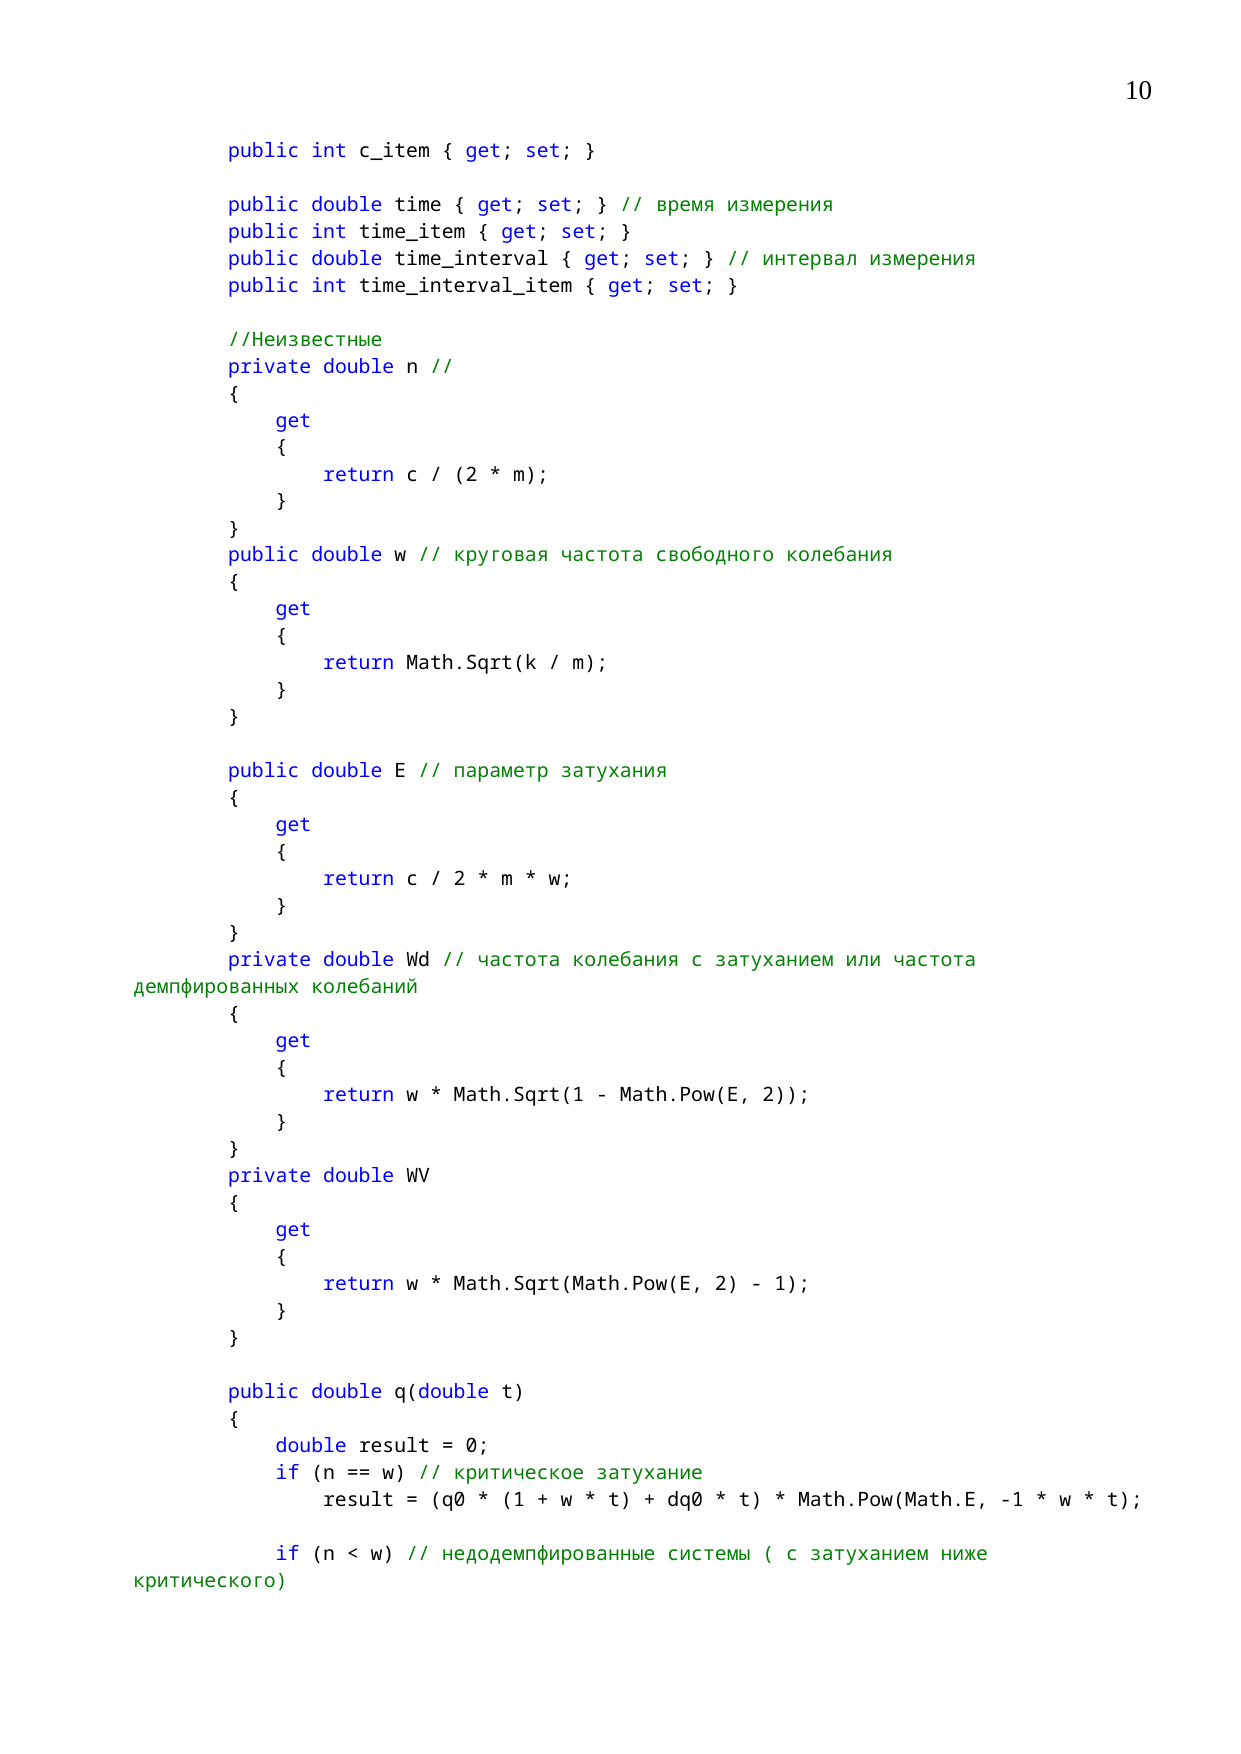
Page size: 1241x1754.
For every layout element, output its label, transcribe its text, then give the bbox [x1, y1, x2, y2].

text } [133, 918, 1152, 945]
text { [133, 1242, 1152, 1269]
text { [133, 622, 1152, 649]
text } [133, 676, 1152, 703]
text private double Wd // частота колебания с затуханием или чаcтота демпфированных колебаний [133, 945, 1152, 999]
text get [133, 406, 1152, 433]
text public int time_item { get; set; } [133, 217, 1152, 244]
text { [133, 433, 1152, 460]
text get [133, 595, 1152, 622]
text return c / (2 * m); [133, 460, 1152, 487]
text //Неизвестные [133, 325, 1152, 352]
text { [133, 1188, 1152, 1215]
text return c / 2 * m * w; [133, 864, 1152, 891]
text { [133, 783, 1152, 811]
text { [133, 1404, 1152, 1431]
text public double w // круговая частота свободного колебания [133, 541, 1152, 568]
text public double q(double t) [133, 1377, 1152, 1404]
text return Math.Sqrt(k / m); [133, 649, 1152, 676]
text private double WV [133, 1161, 1152, 1188]
text { [133, 379, 1152, 406]
text if (n == w) // критическое затухание [133, 1458, 1152, 1485]
text { [133, 999, 1152, 1026]
text { [133, 1053, 1152, 1080]
text } [133, 487, 1152, 514]
text private double n // [133, 352, 1152, 379]
text get [133, 1215, 1152, 1242]
text public double time { get; set; } // время измерения [133, 190, 1152, 217]
text return w * Math.Sqrt(1 - Math.Pow(E, 2)); [133, 1080, 1152, 1107]
text } [133, 514, 1152, 541]
text { [133, 568, 1152, 595]
text double result = 0; [133, 1431, 1152, 1458]
text if (n < w) // недодемпфированные системы ( с затуханием ниже критического) [133, 1539, 1152, 1593]
text } [133, 1107, 1152, 1134]
text } [133, 703, 1152, 729]
text result = (q0 * (1 + w * t) + dq0 * t) * Math.Pow(Math.E, -1 * w * t); [133, 1485, 1152, 1512]
text public double time_interval { get; set; } // интервал измерения [133, 244, 1152, 271]
text { [133, 837, 1152, 864]
text get [133, 811, 1152, 837]
text } [133, 891, 1152, 918]
text return w * Math.Sqrt(Math.Pow(E, 2) - 1); [133, 1269, 1152, 1296]
text public double E // параметр затухания [133, 757, 1152, 783]
text } [133, 1296, 1152, 1323]
text get [133, 1026, 1152, 1053]
text } [133, 1323, 1152, 1350]
text public int time_interval_item { get; set; } [133, 271, 1152, 298]
text } [133, 1134, 1152, 1161]
text public int c_item { get; set; } [133, 136, 1152, 163]
